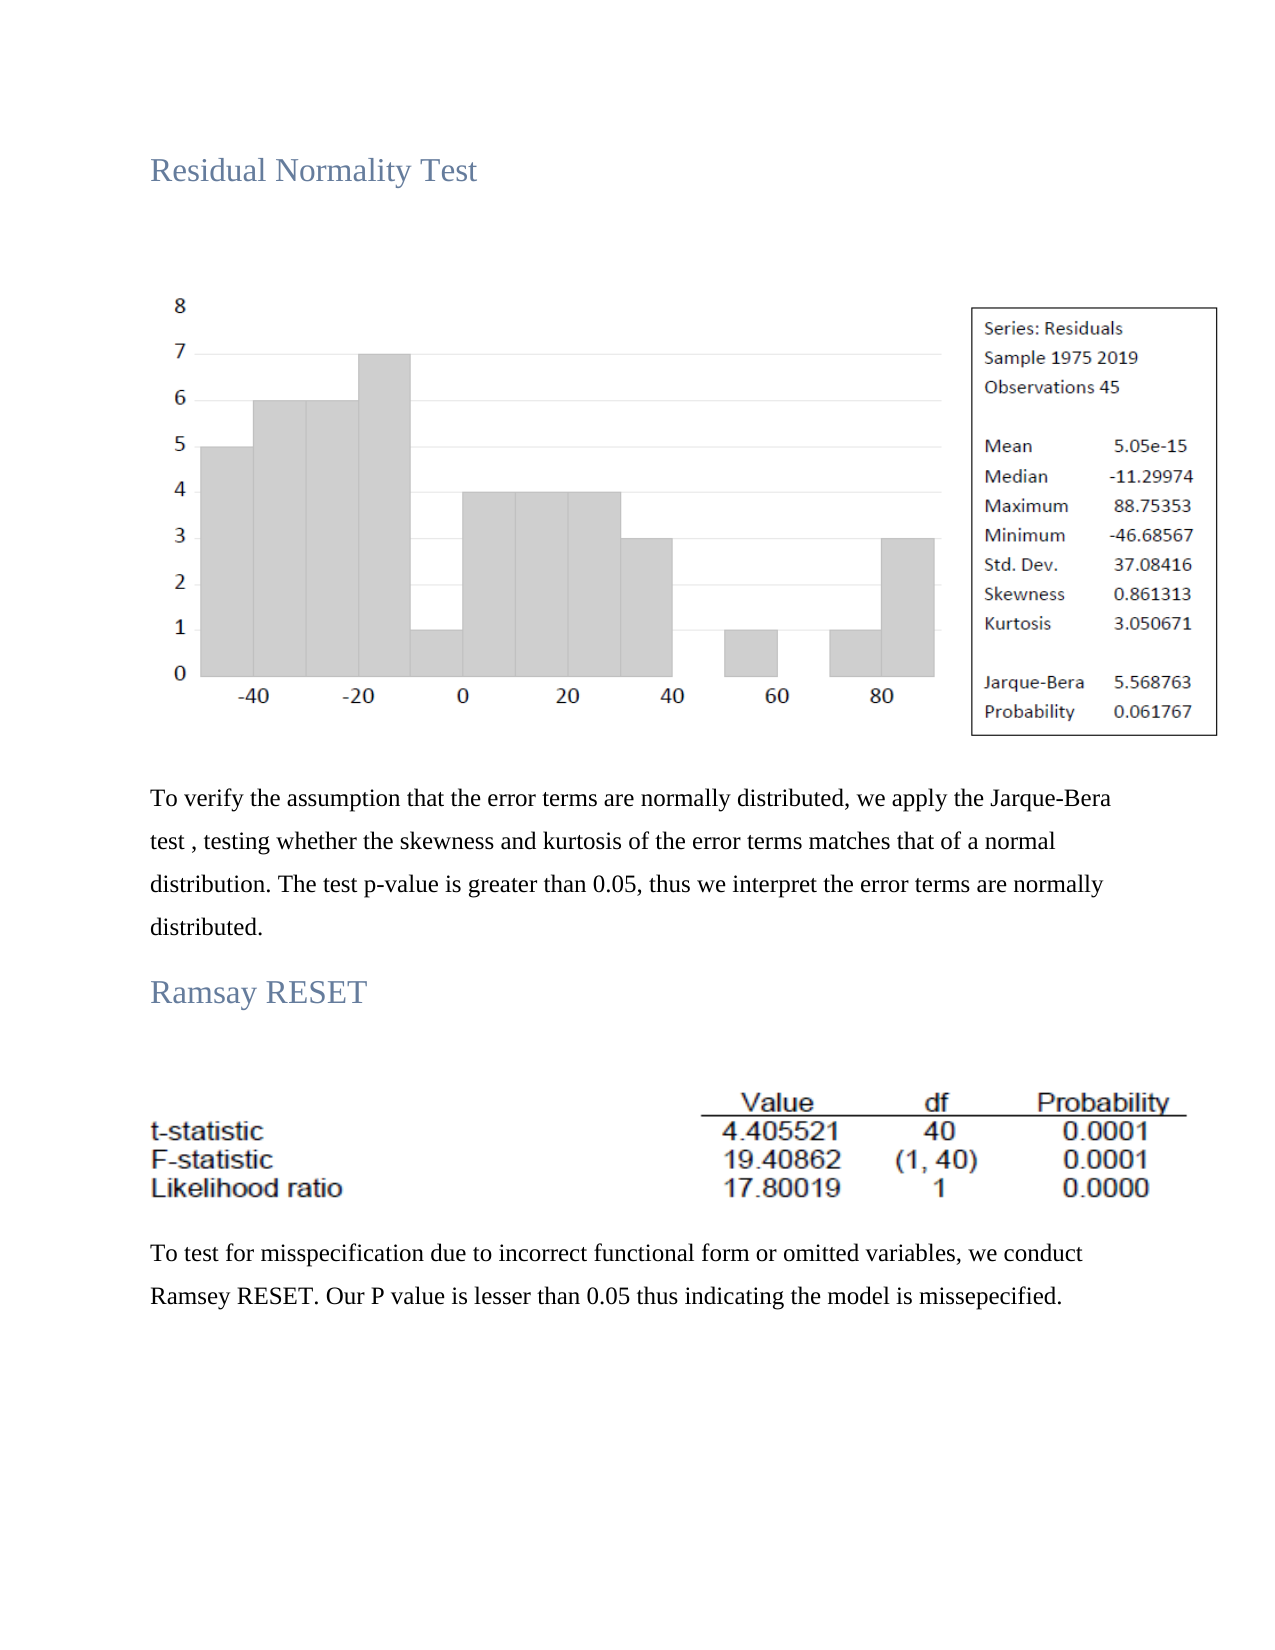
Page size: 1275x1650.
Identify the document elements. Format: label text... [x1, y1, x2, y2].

text To test for misspecification due to incorrect functional form or omitted variables, we conduct Ramsey RESET. Our P value is lesser than 0.05 thus indicating the model is missepecified. [150, 1238, 1125, 1310]
subtitle Residual Normality Test [150, 150, 1125, 188]
subtitle Ramsay RESET [150, 972, 1125, 1011]
text To verify the assumption that the error terms are normally distributed, we apply the Jarque-Bera test , testing whether the skewness and kurtosis of the error terms matches that of a normal distribution. The test p-value is greater than 0.05, thus we interpret the error terms are normally distributed. [150, 783, 1125, 941]
